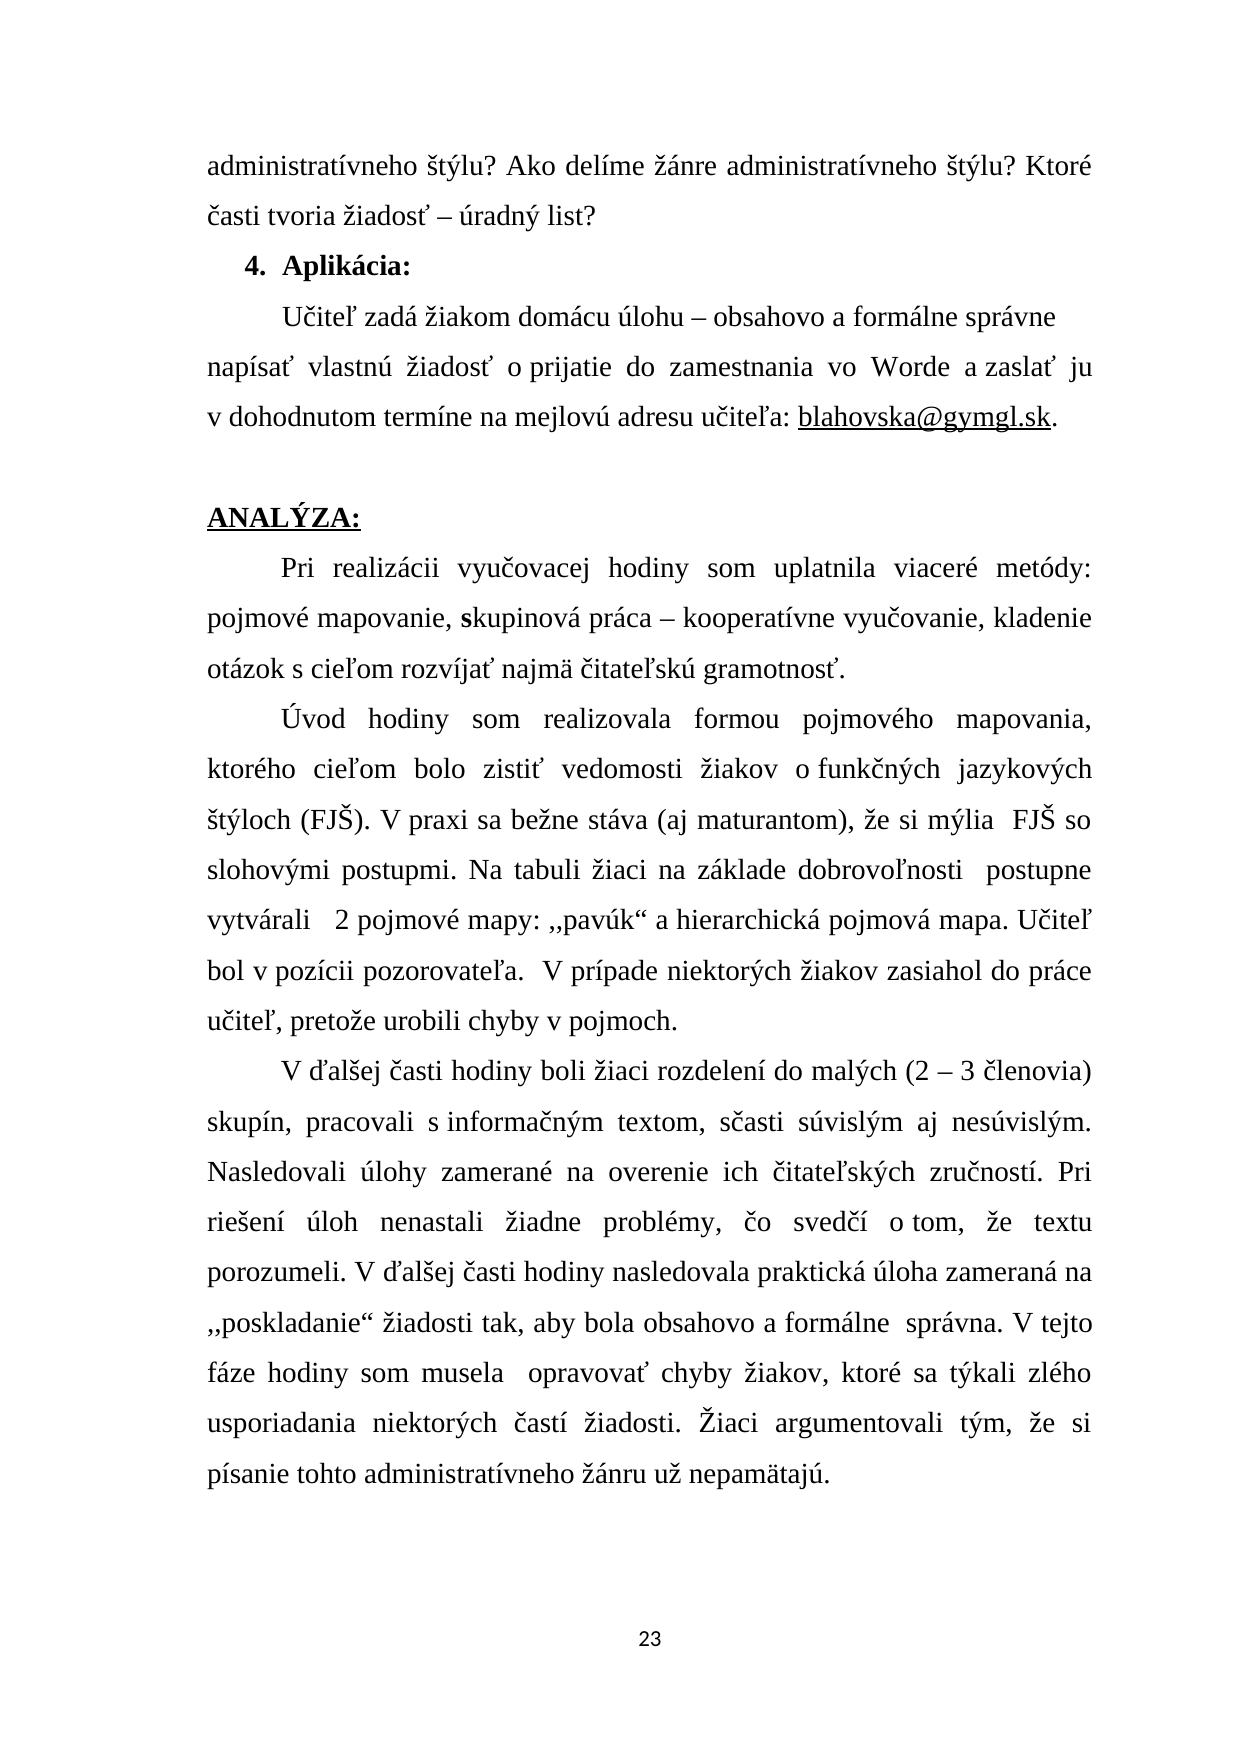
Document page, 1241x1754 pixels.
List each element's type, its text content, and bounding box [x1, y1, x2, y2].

text Úvod hodiny som realizovala formou pojmového mapovania, ktorého cieľom bolo zistiť vedomosti žiakov o funkčných jazykových štýloch (FJŠ). V praxi sa bežne stáva (aj maturantom), že si mýlia FJŠ so slohovými postupmi. Na tabuli žiaci na základe dobrovoľnosti postupne vytvárali 2 pojmové mapy: ,,pavúk“ a hierarchická pojmová mapa. Učiteľ bol v pozícii pozorovateľa. V prípade niektorých žiakov zasiahol do práce učiteľ, pretože urobili chyby v pojmoch. [207, 701, 1092, 1037]
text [207, 148, 1092, 232]
text napísať vlastnú žiadosť o prijatie do zamestnania vo Worde a zaslať ju v dohodnutom termíne na mejlovú adresu učiteľa: blahovska@gymgl.sk. [207, 349, 1092, 433]
list Aplikácia: [244, 248, 1092, 282]
text V ďalšej časti hodiny boli žiaci rozdelení do malých (2 – 3 členovia) skupín, pracovali s informačným textom, sčasti súvislým aj nesúvislým. Nasledovali úlohy zamerané na overenie ich čitateľských zručností. Pri riešení úloh nenastali žiadne problémy, čo svedčí o tom, že textu porozumeli. V ďalšej časti hodiny nasledovala praktická úloha zameraná na ,,poskladanie“ žiadosti tak, aby bola obsahovo a formálne správna. V tejto fáze hodiny som musela opravovať chyby žiakov, ktoré sa týkali zlého usporiadania niektorých častí žiadosti. Žiaci argumentovali tým, že si písanie tohto administratívneho žánru už nepamätajú. [207, 1053, 1092, 1489]
text Pri realizácii vyučovacej hodiny som uplatnila viaceré metódy: pojmové mapovanie, skupinová práca – kooperatívne vyučovanie, kladenie otázok s cieľom rozvíjať najmä čitateľskú gramotnosť. [207, 550, 1092, 684]
text ANALÝZA: [207, 500, 1092, 533]
list Učiteľ zadá žiakom domácu úlohu – obsahovo a formálne správne [282, 299, 1092, 332]
